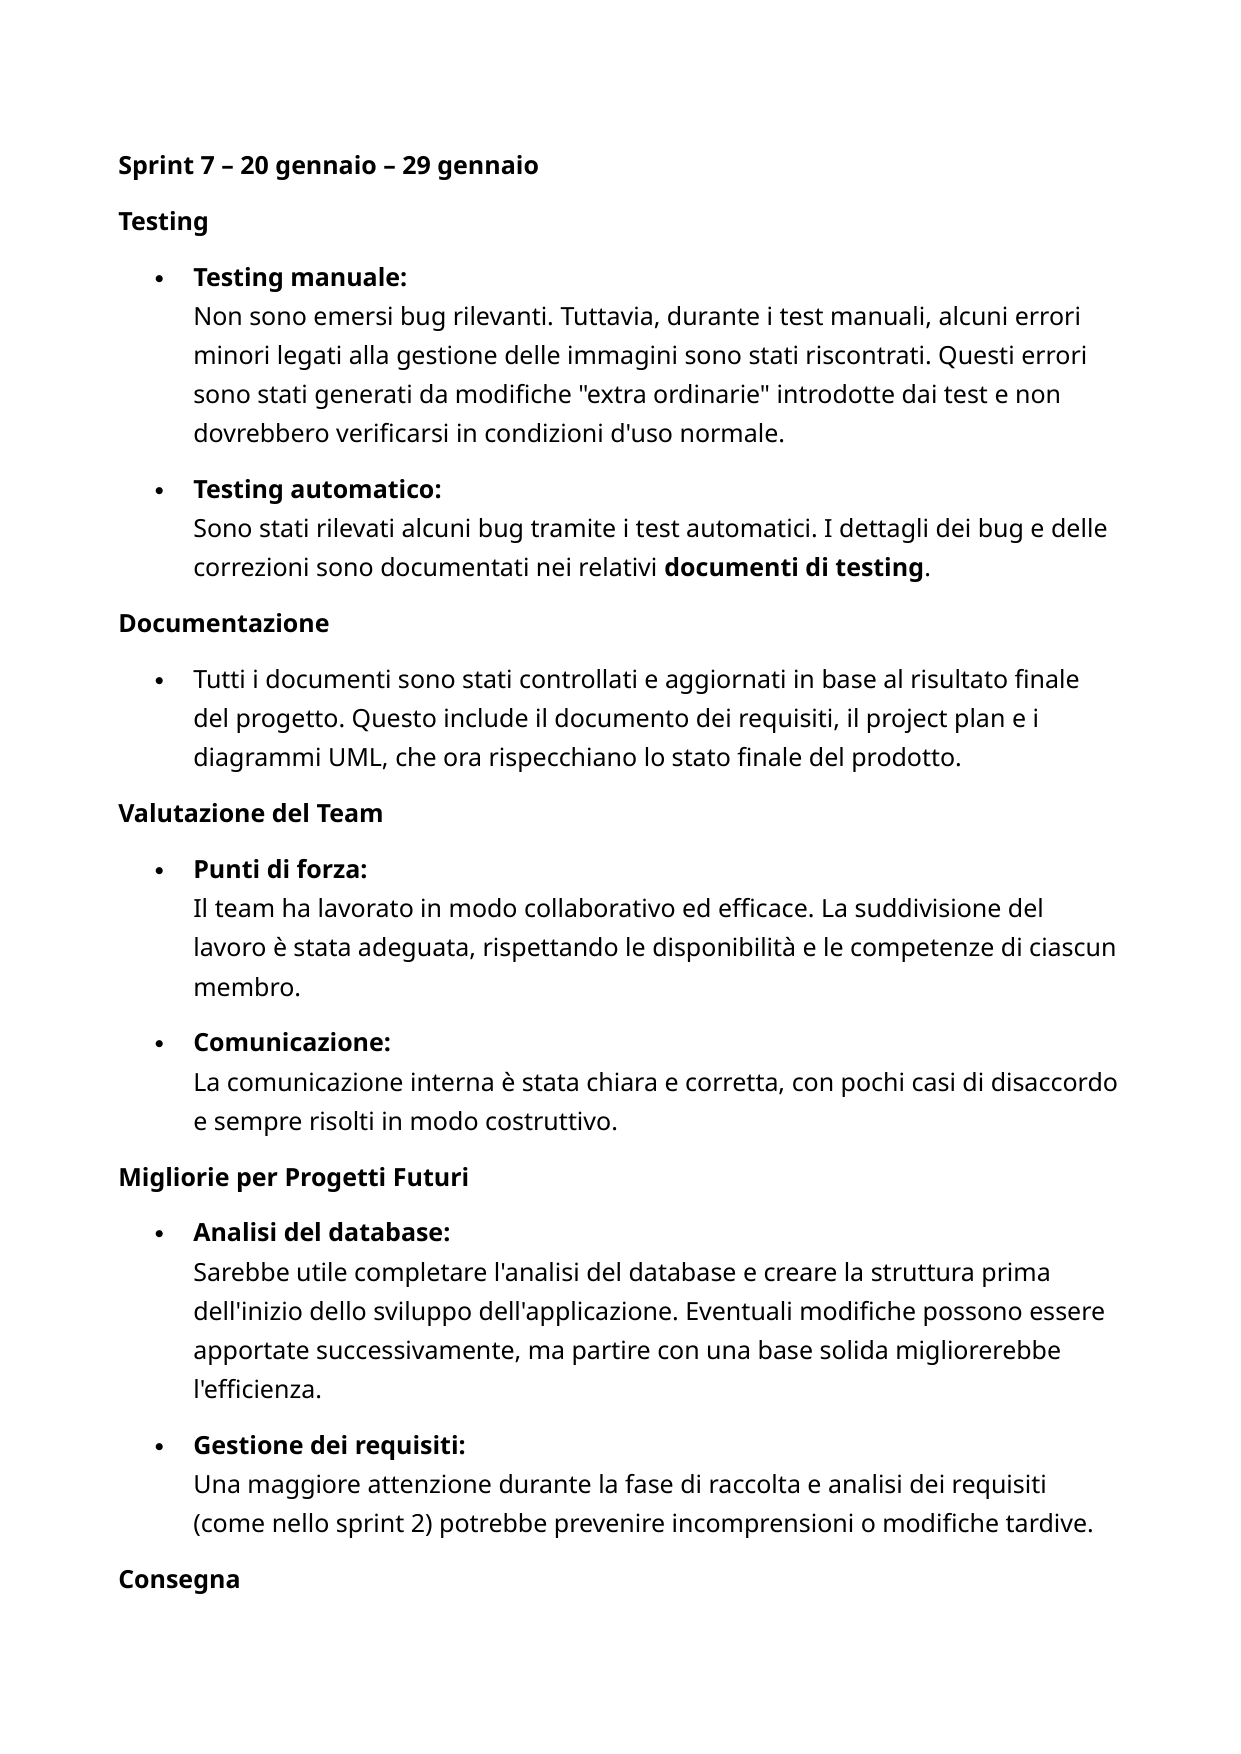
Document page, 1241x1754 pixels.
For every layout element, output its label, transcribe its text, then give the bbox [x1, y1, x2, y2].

list Gestione dei requisiti: Una maggiore attenzione durante la fase di raccolta e analisi dei requisiti (come nello sprint 2) potrebbe prevenire incomprensioni o modifiche tardive. [156, 1428, 1122, 1540]
text Documentazione [118, 606, 1122, 640]
text Consegna [118, 1562, 1122, 1596]
list Testing manuale: Non sono emersi bug rilevanti. Tuttavia, durante i test manuali, alcuni errori minori legati alla gestione delle immagini sono stati riscontrati. Questi errori sono stati generati da modifiche "extra ordinarie" introdotte dai test e non dovrebbero verificarsi in condizioni d'uso normale. [156, 259, 1122, 450]
list Analisi del database: Sarebbe utile completare l'analisi del database e creare la struttura prima dell'inizio dello sviluppo dell'applicazione. Eventuali modifiche possono essere apportate successivamente, ma partire con una base solida migliorerebbe l'efficienza. [156, 1215, 1122, 1406]
text Sprint 7 – 20 gennaio – 29 gennaio [118, 148, 1122, 182]
list Comunicazione: La comunicazione interna è stata chiara e corretta, con pochi casi di disaccordo e sempre risolti in modo costruttivo. [156, 1025, 1122, 1137]
text Migliorie per Progetti Futuri [118, 1159, 1122, 1193]
text Valutazione del Team [118, 796, 1122, 830]
list Tutti i documenti sono stati controllati e aggiornati in base al risultato finale del progetto. Questo include il documento dei requisiti, il project plan e i diagrammi UML, che ora rispecchiano lo stato finale del prodotto. [156, 662, 1122, 774]
list Testing automatico: Sono stati rilevati alcuni bug tramite i test automatici. I dettagli dei bug e delle correzioni sono documentati nei relativi documenti di testing. [156, 472, 1122, 584]
list Punti di forza: Il team ha lavorato in modo collaborativo ed efficace. La suddivisione del lavoro è stata adeguata, rispettando le disponibilità e le competenze di ciascun membro. [156, 852, 1122, 1003]
text Testing [118, 203, 1122, 237]
